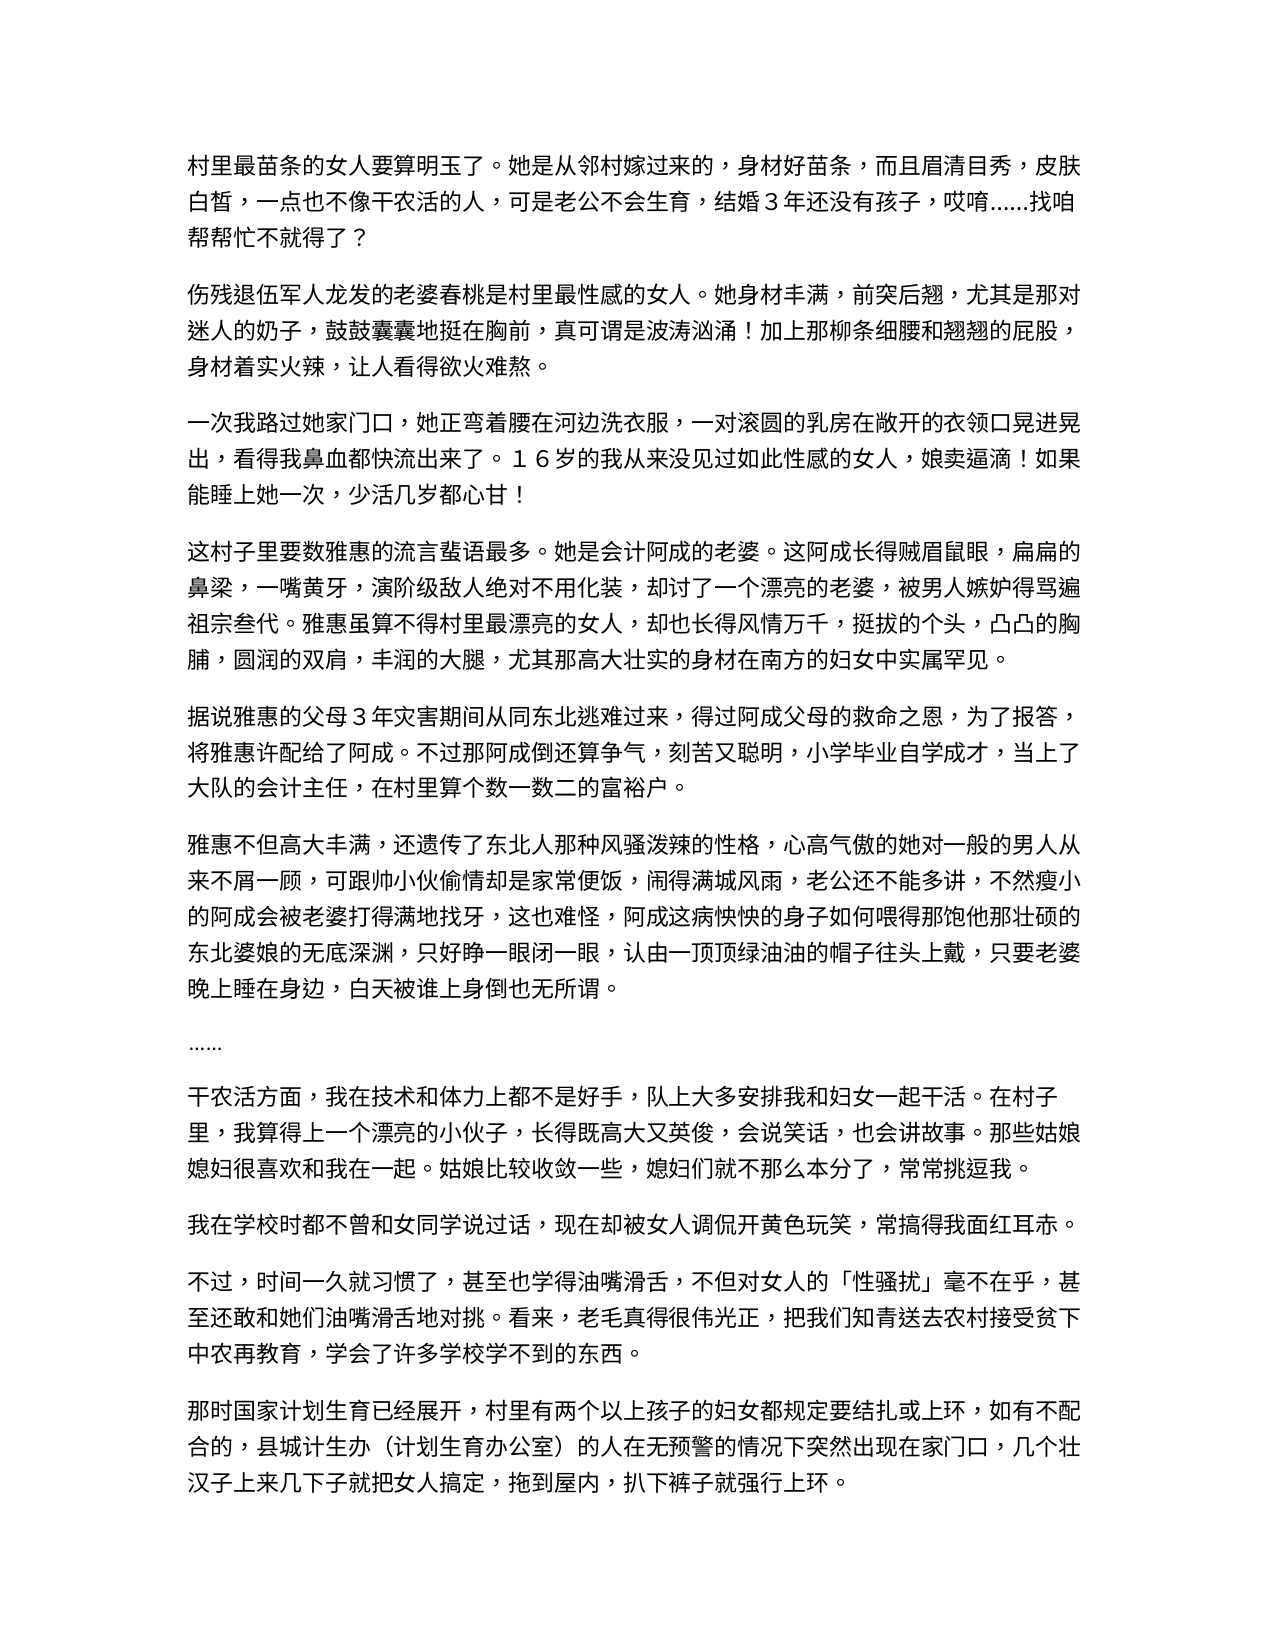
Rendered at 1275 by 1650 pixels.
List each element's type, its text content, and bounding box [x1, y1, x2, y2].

text …… [187, 1030, 1087, 1056]
text 伤残退伍军人龙发的老婆春桃是村里最性感的女人。她身材丰满，前突后翘，尤其是那对迷人的奶子，鼓鼓囊囊地挺在胸前，真可谓是波涛汹涌！加上那柳条细腰和翘翘的屁股，身材着实火辣，让人看得欲火难熬。 [187, 279, 1087, 382]
text 雅惠不但高大丰满，还遗传了东北人那种风骚泼辣的性格，心高气傲的她对一般的男人从来不屑一顾，可跟帅小伙偷情却是家常便饭，闹得满城风雨，老公还不能多讲，不然瘦小的阿成会被老婆打得满地找牙，这也难怪，阿成这病怏怏的身子如何喂得那饱他那壮硕的东北婆娘的无底深渊，只好睁一眼闭一眼，认由一顶顶绿油油的帽子往头上戴，只要老婆晚上睡在身边，白天被谁上身倒也无所谓。 [187, 829, 1087, 1004]
text 这村子里要数雅惠的流言蜚语最多。她是会计阿成的老婆。这阿成长得贼眉鼠眼，扁扁的鼻梁，一嘴黄牙，演阶级敌人绝对不用化装，却讨了一个漂亮的老婆，被男人嫉妒得骂遍祖宗叁代。雅惠虽算不得村里最漂亮的女人，却也长得风情万千，挺拔的个头，凸凸的胸脯，圆润的双肩，丰润的大腿，尤其那高大壮实的身材在南方的妇女中实属罕见。 [187, 536, 1087, 675]
text 村里最苗条的女人要算明玉了。她是从邻村嫁过来的，身材好苗条，而且眉清目秀，皮肤白皙，一点也不像干农活的人，可是老公不会生育，结婚３年还没有孩子，哎唷……找咱帮帮忙不就得了？ [187, 150, 1087, 253]
text 据说雅惠的父母３年灾害期间从同东北逃难过来，得过阿成父母的救命之恩，为了报答，将雅惠许配给了阿成。不过那阿成倒还算争气，刻苦又聪明，小学毕业自学成才，当上了大队的会计主任，在村里算个数一数二的富裕户。 [187, 701, 1087, 804]
text 我在学校时都不曾和女同学说过话，现在却被女人调侃开黄色玩笑，常搞得我面红耳赤。 [187, 1209, 1087, 1241]
text 那时国家计划生育已经展开，村里有两个以上孩子的妇女都规定要结扎或上环，如有不配合的，县城计生办（计划生育办公室）的人在无预警的情况下突然出现在家门口，几个壮汉子上来几下子就把女人搞定，拖到屋内，扒下裤子就强行上环。 [187, 1395, 1087, 1498]
text 干农活方面，我在技术和体力上都不是好手，队上大多安排我和妇女一起干活。在村子里，我算得上一个漂亮的小伙子，长得既高大又英俊，会说笑话，也会讲故事。那些姑娘媳妇很喜欢和我在一起。姑娘比较收敛一些，媳妇们就不那么本分了，常常挑逗我。 [187, 1081, 1087, 1184]
text 不过，时间一久就习惯了，甚至也学得油嘴滑舌，不但对女人的「性骚扰」毫不在乎，甚至还敢和她们油嘴滑舌地对挑。看来，老毛真得很伟光正，把我们知青送去农村接受贫下中农再教育，学会了许多学校学不到的东西。 [187, 1266, 1087, 1369]
text 一次我路过她家门口，她正弯着腰在河边洗衣服，一对滚圆的乳房在敞开的衣领口晃进晃出，看得我鼻血都快流出来了。１６岁的我从来没见过如此性感的女人，娘卖逼滴！如果能睡上她一次，少活几岁都心甘！ [187, 407, 1087, 510]
